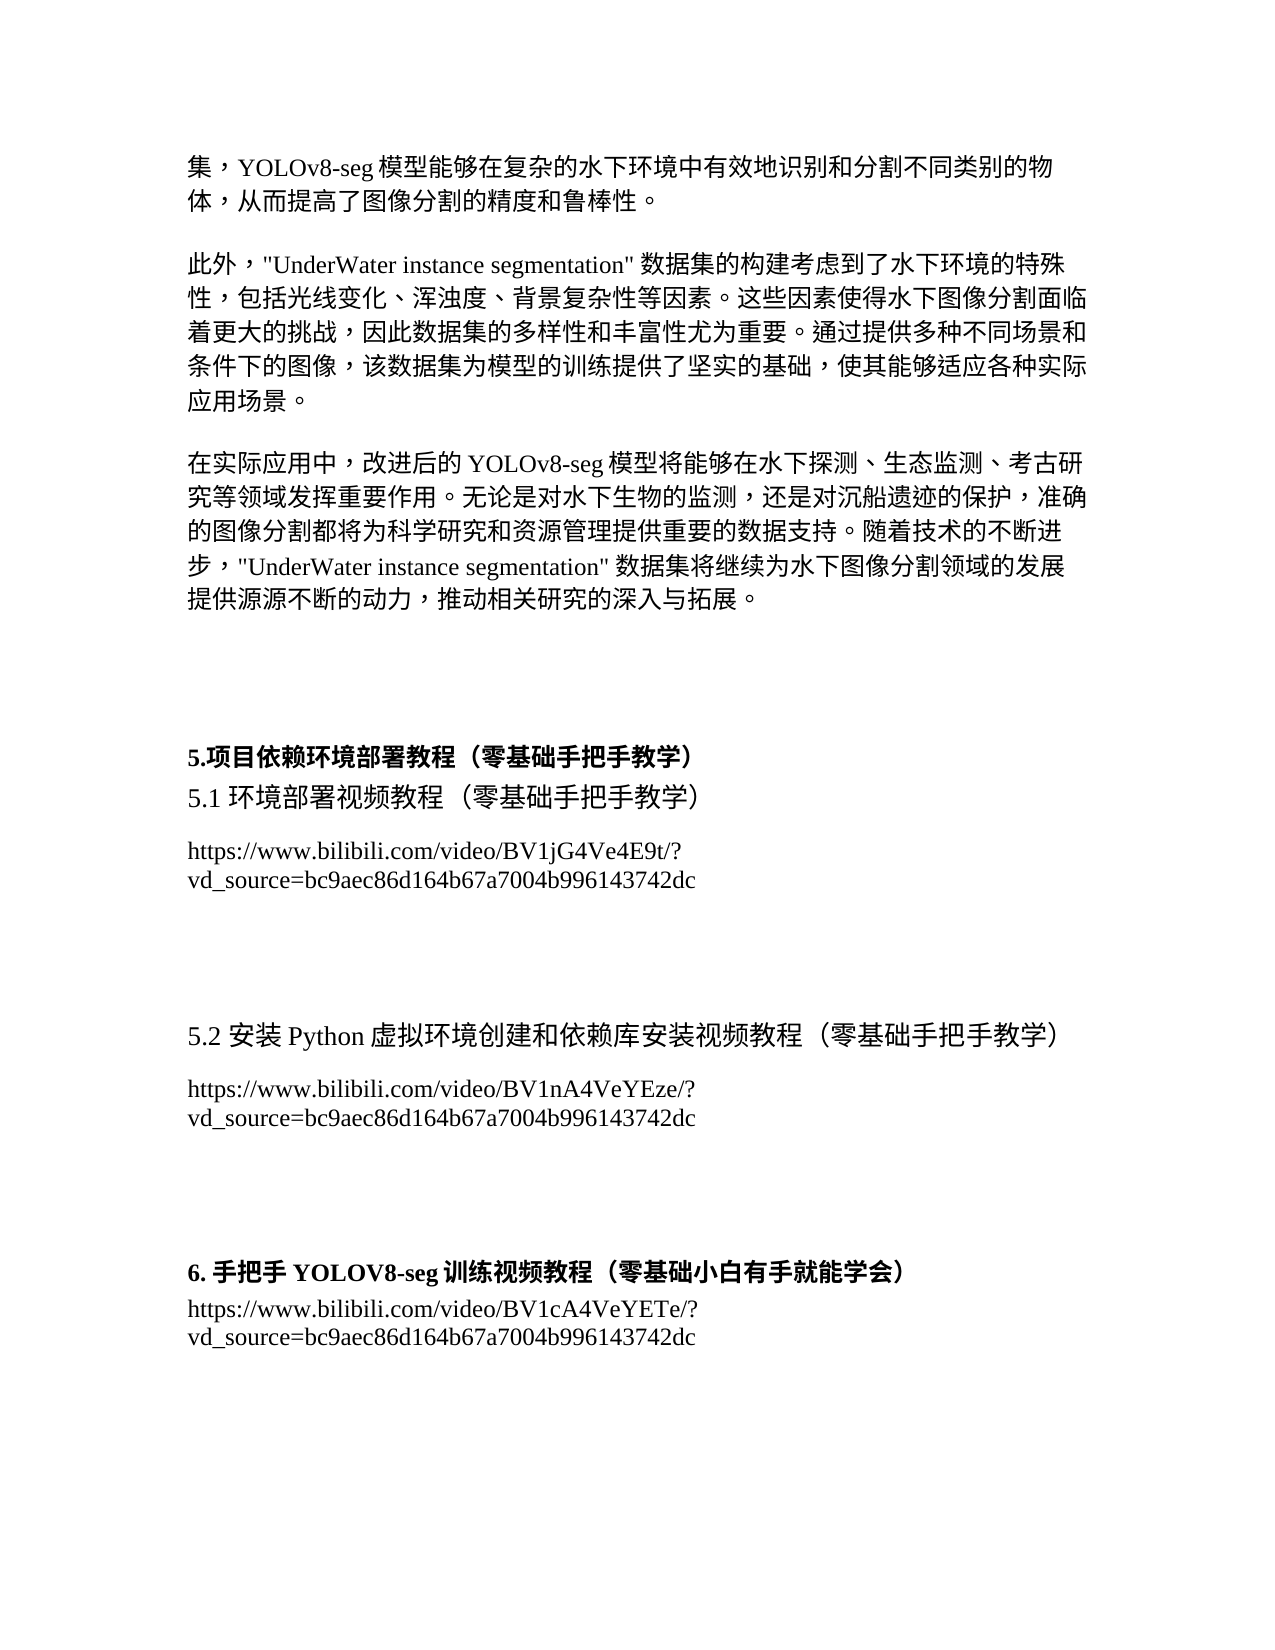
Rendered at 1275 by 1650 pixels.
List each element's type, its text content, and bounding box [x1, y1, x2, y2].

text 5.2 安装Python虚拟环境创建和依赖库安装视频教程（零基础手把手教学） [187, 1016, 1087, 1053]
text https://www.bilibili.com/video/BV1jG4Ve4E9t/?vd_source=bc9aec86d164b67a7004b996143742dc [187, 836, 1087, 893]
subtitle 5.项目依赖环境部署教程（零基础手把手教学） [187, 739, 1087, 773]
text https://www.bilibili.com/video/BV1cA4VeYETe/?vd_source=bc9aec86d164b67a7004b996143742dc [187, 1294, 1087, 1351]
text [187, 150, 1087, 616]
subtitle 6. 手把手YOLOV8-seg训练视频教程（零基础小白有手就能学会） [187, 1254, 1087, 1289]
text https://www.bilibili.com/video/BV1nA4VeYEze/?vd_source=bc9aec86d164b67a7004b996143742dc [187, 1074, 1087, 1132]
text 5.1 环境部署视频教程（零基础手把手教学） [187, 778, 1087, 815]
